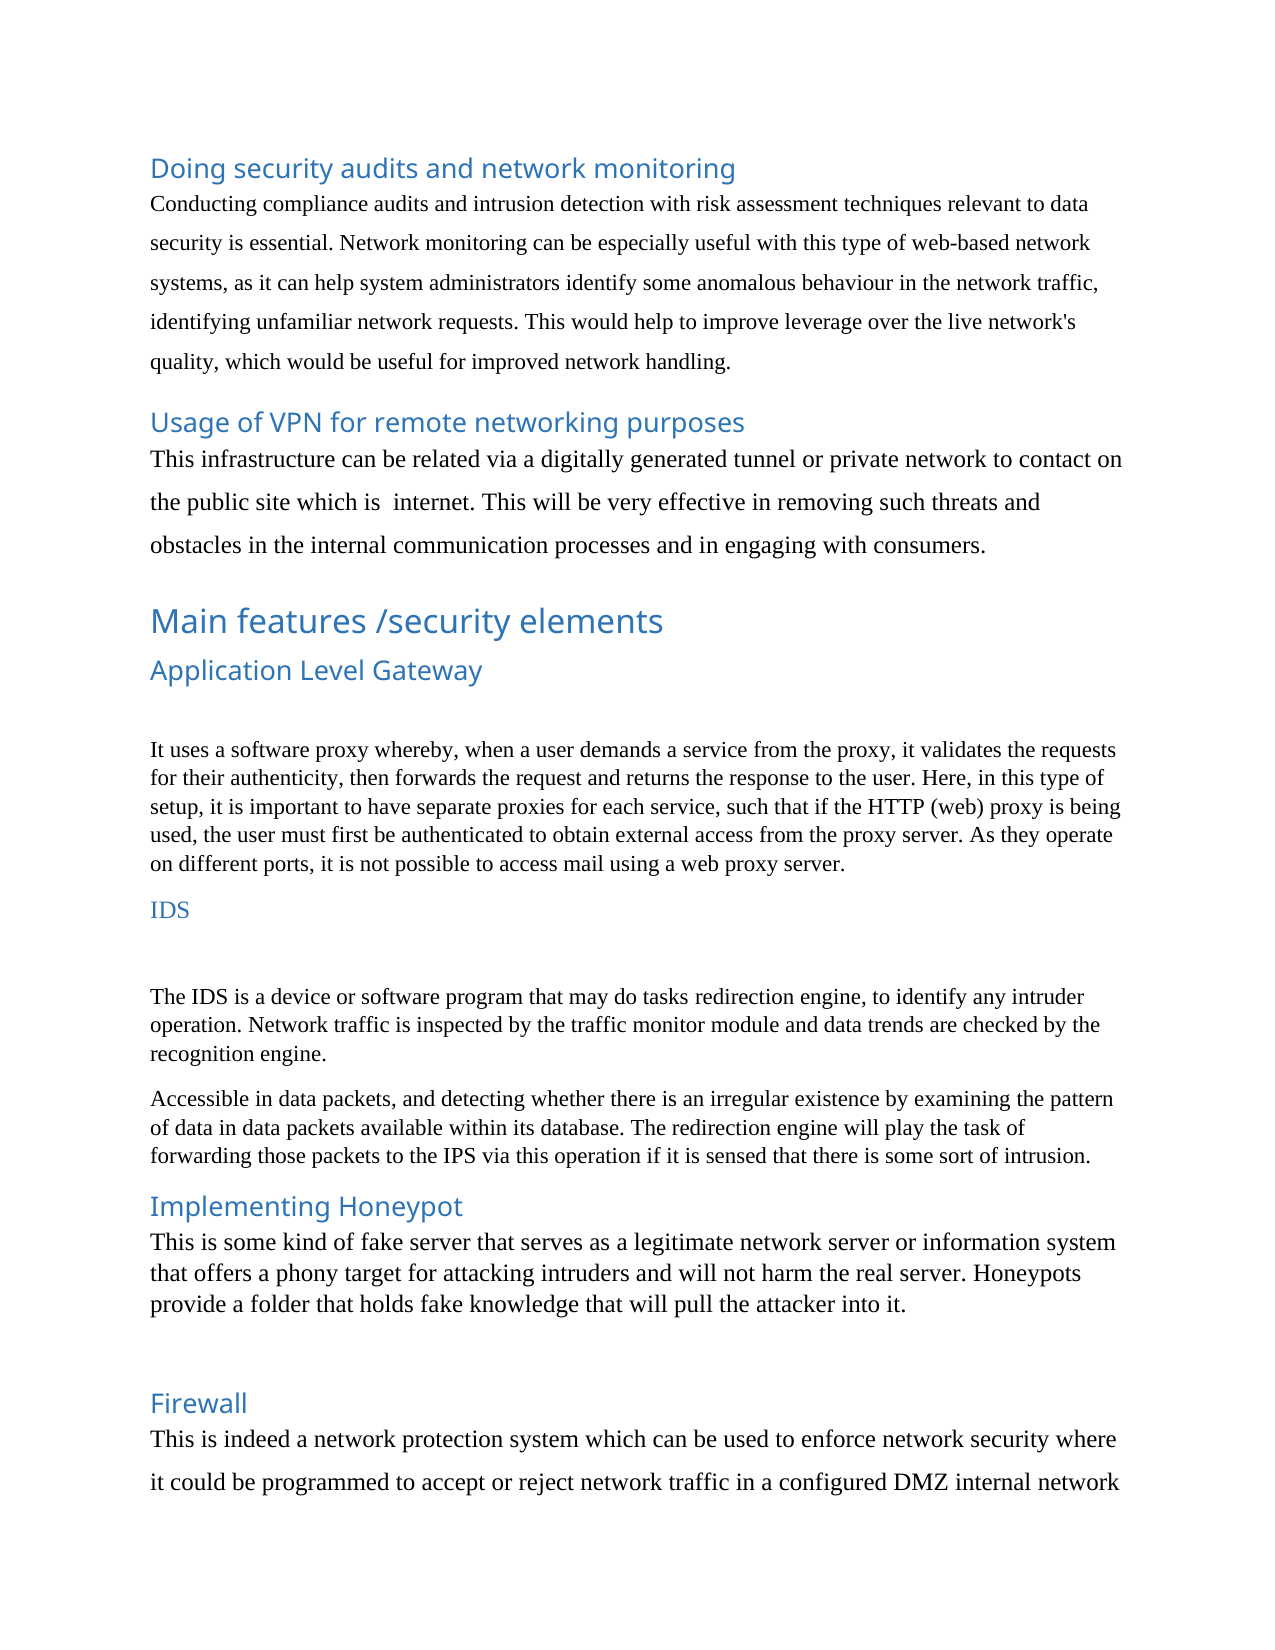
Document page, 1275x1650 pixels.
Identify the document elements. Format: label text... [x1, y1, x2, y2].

subtitle Implementing Honeypot [150, 1187, 1125, 1224]
text The IDS is a device or software program that may do tasks redirection engine, to identify any intruder operation. Network traffic is inspected by the traffic monitor module and data trends are checked by the recognition engine. [150, 983, 1125, 1066]
text This infrastructure can be related via a digitally generated tunnel or private network to contact on the public site which is internet. This will be very effective in removing such threats and obstacles in the internal communication processes and in engaging with consumers. [150, 444, 1125, 559]
subtitle Doing security audits and network monitoring [150, 150, 1125, 187]
subtitle Usage of VPN for remote networking purposes [150, 404, 1125, 441]
text Conducting compliance audits and intrusion detection with risk assessment techniques relevant to data security is essential. Network monitoring can be especially useful with this type of web-based network systems, as it can help system administrators identify some anomalous behaviour in the network traffic, identifying unfamiliar network requests. This would help to improve leverage over the live network's quality, which would be useful for improved network handling. [150, 190, 1125, 374]
subtitle Firewall [150, 1384, 1125, 1421]
text It uses a software proxy whereby, when a user demands a service from the proxy, it validates the requests for their authenticity, then forwards the request and returns the response to the user. Here, in this type of setup, it is important to have separate proxies for each service, such that if the HTTP (web) proxy is being used, the user must first be authenticated to obtain external access from the proxy server. As they operate on different ports, it is not possible to access mail using a web proxy server. [150, 736, 1125, 876]
text This is some kind of fake server that serves as a legitimate network server or information system that offers a phony target for attacking intruders and will not harm the real server. Honeypots provide a folder that holds fake knowledge that will pull the attacker into it. [150, 1227, 1125, 1318]
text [150, 1424, 1125, 1496]
text Accessible in data packets, and detecting whether there is an irregular existence by examining the pattern of data in data packets available within its database. The redirection engine will play the task of forwarding those packets to the IPS via this operation if it is sensed that there is some sort of intrusion. [150, 1085, 1125, 1168]
subtitle Main features /security elements [150, 598, 1125, 643]
subtitle Application Level Gateway [150, 651, 1125, 688]
subtitle IDS [150, 895, 1125, 924]
